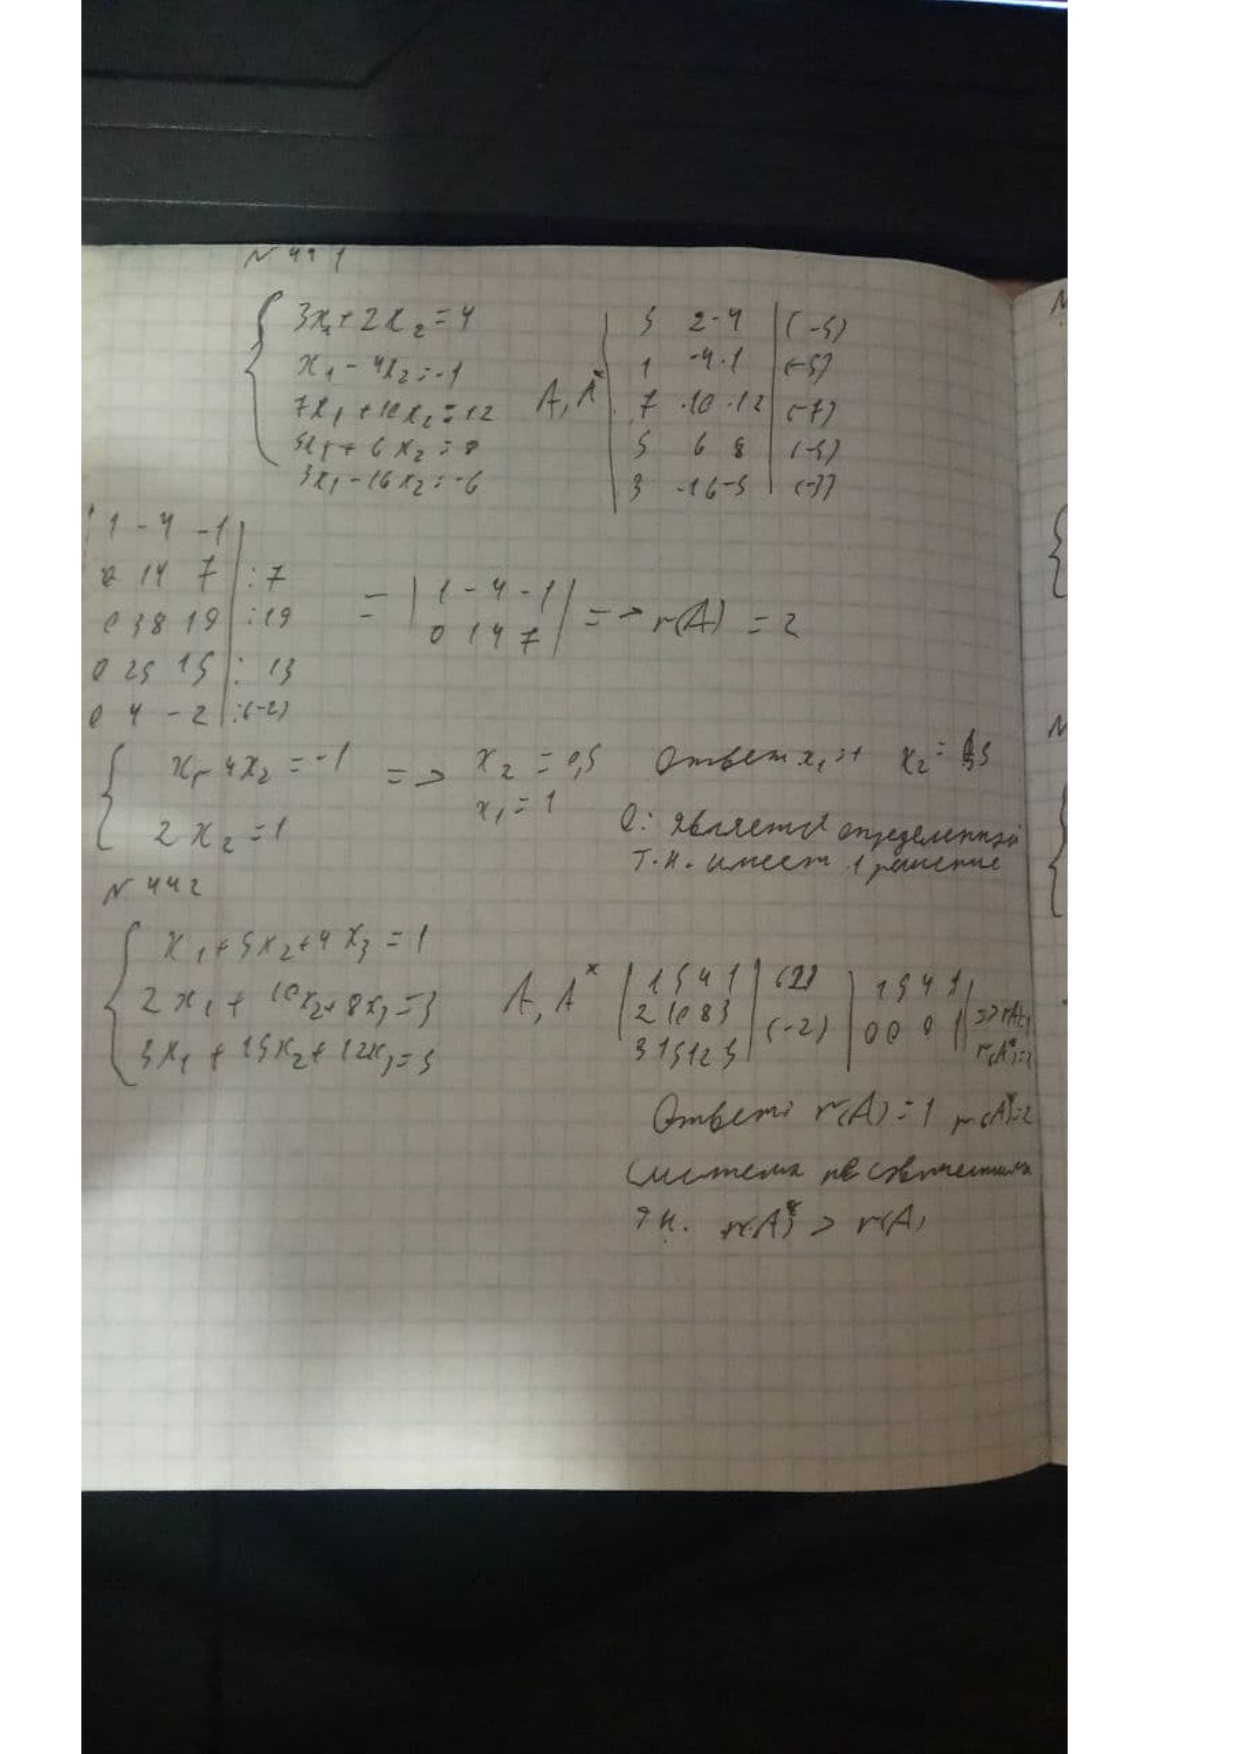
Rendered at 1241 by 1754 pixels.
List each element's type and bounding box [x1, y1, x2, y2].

picture [81, 0, 1068, 1754]
